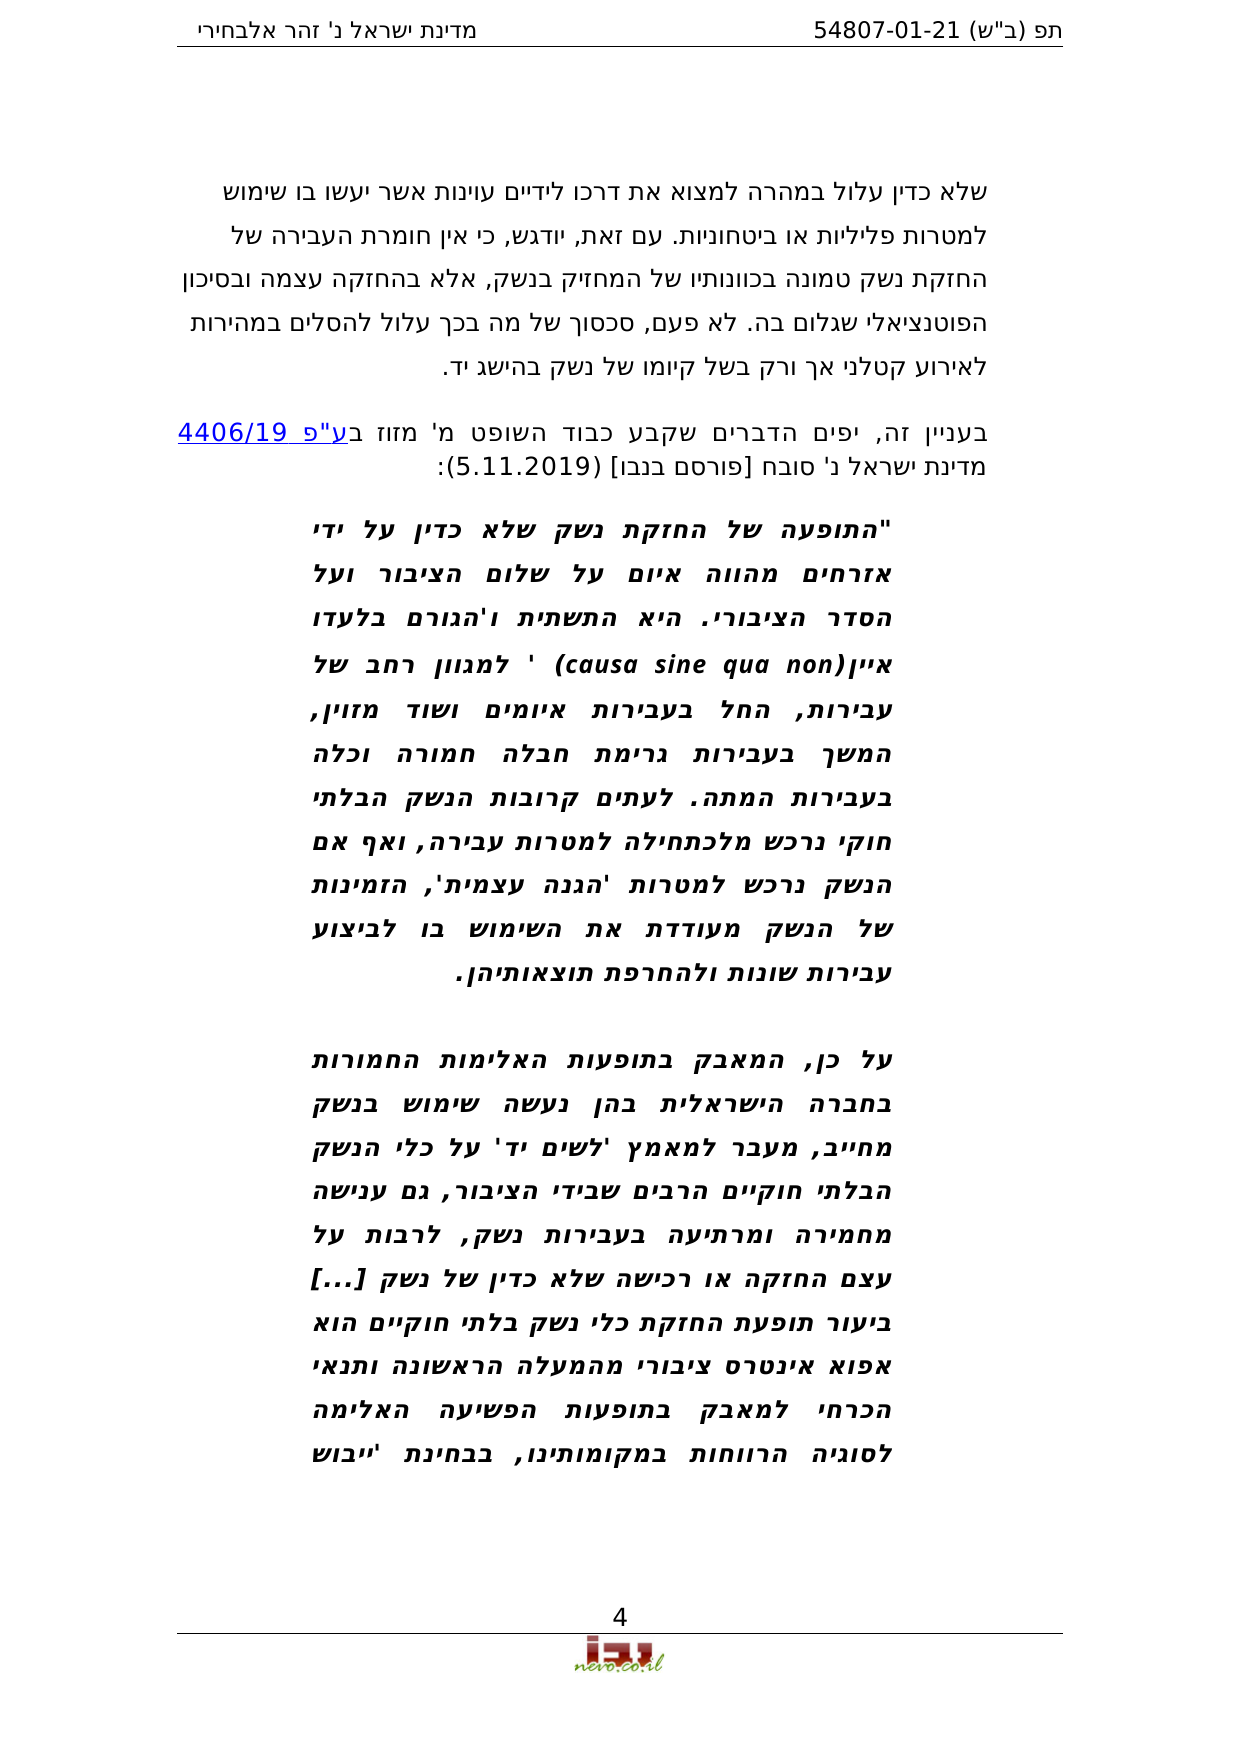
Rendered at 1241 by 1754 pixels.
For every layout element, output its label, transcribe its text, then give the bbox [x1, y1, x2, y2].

picture [574, 1635, 666, 1673]
text בעניין זה, יפים הדברים שקבע כבוד השופט מ' מזוז בע"פ 4406/19 ‏מדינת ישראל נ' סובח [פורסם בנבו] (5.11.2019): [177, 413, 988, 481]
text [177, 177, 988, 381]
text "התופעה של החזקת נשק שלא כדין על ידי אזרחים מהווה איום על שלום הציבור ועל הסדר הציבורי. היא התשתית ו'הגורם בלעדו איין(causa sine qua non) ' למגוון רחב של עבירות, החל בעבירות איומים ושוד מזוין, המשך בעבירות גרימת חבלה חמורה וכלה בעבירות המתה. לעתים קרובות הנשק הבלתי חוקי נרכש מלכתחילה למטרות עבירה, ואף אם הנשק נרכש למטרות 'הגנה עצמית', הזמינות של הנשק מעודדת את השימוש בו לביצוע עבירות שונות ולהחרפת תוצאותיהן. [311, 516, 892, 987]
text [311, 1045, 892, 1468]
